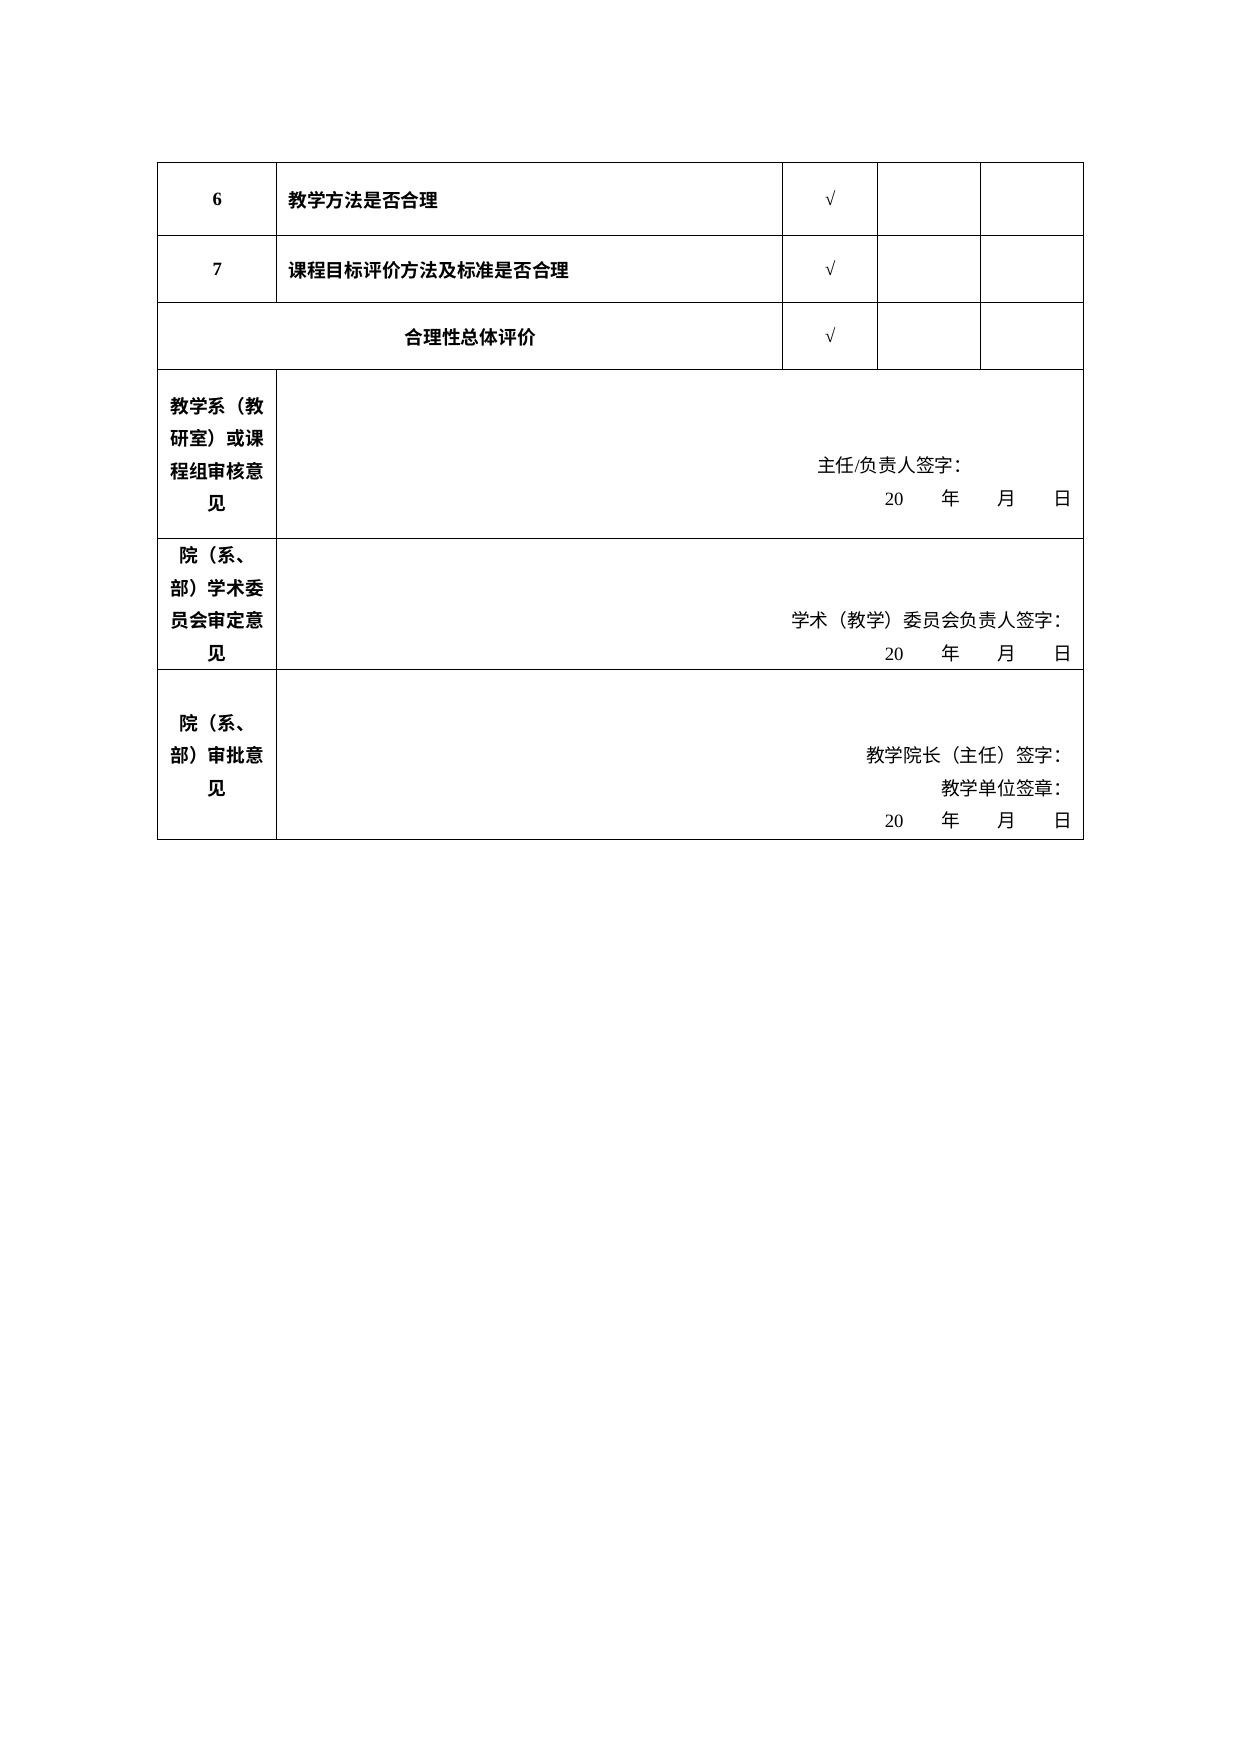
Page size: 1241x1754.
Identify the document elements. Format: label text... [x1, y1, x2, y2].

table_cell [981, 163, 1083, 235]
table_cell 教学院长（主任）签字： 教学单位签章： 20 年 月 日 [277, 670, 1083, 839]
table_cell [878, 163, 980, 235]
table_cell 6 [158, 163, 276, 235]
table_cell 课程目标评价方法及标准是否合理 [277, 236, 782, 302]
table_cell [878, 303, 980, 369]
table_cell 院（系、部）学术委员会审定意见 [158, 539, 276, 668]
table_cell [981, 303, 1083, 369]
table_cell 院（系、部）审批意见 [158, 670, 276, 839]
table_cell 教学方法是否合理 [277, 163, 782, 235]
table_cell √ [783, 236, 877, 302]
table_cell √ [783, 163, 877, 235]
table_cell 合理性总体评价 [158, 303, 782, 369]
table_cell 7 [158, 236, 276, 302]
table_cell 教学系（教研室）或课程组审核意见 [158, 370, 276, 537]
table_cell 主任/负责人签字： 20 年 月 日 [277, 370, 1083, 537]
table_cell [981, 236, 1083, 302]
table_cell [878, 236, 980, 302]
table_cell 学术（教学）委员会负责人签字： 20 年 月 日 [277, 539, 1083, 668]
table_cell √ [783, 303, 877, 369]
